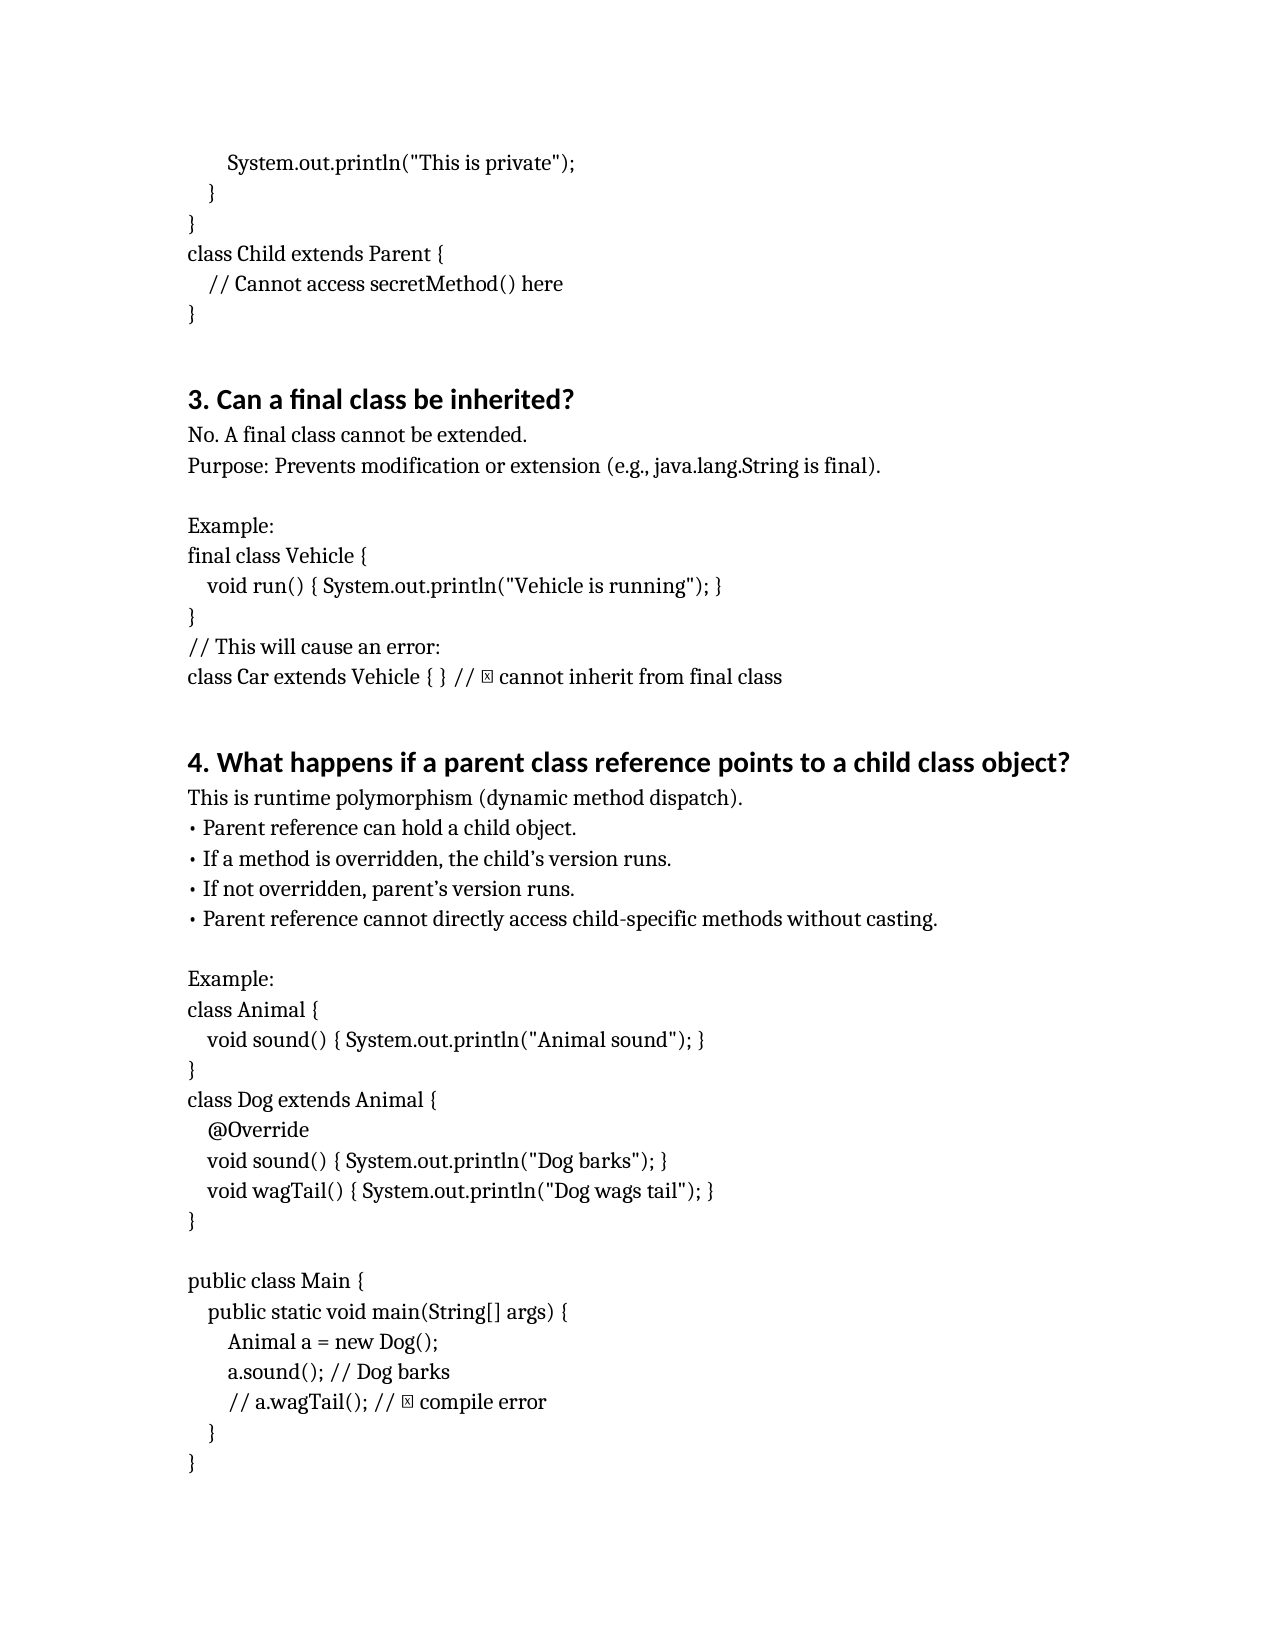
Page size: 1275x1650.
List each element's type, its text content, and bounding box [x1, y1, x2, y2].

text This is runtime polymorphism (dynamic method dispatch). • Parent reference can hold a child object. • If a method is overridden, the child’s version runs. • If not overridden, parent’s version runs. • Parent reference cannot directly access child-specific methods without casting. Example: class Animal { void sound() { System.out.println("Animal sound"); } } class Dog extends Animal { @Override void sound() { System.out.println("Dog barks"); } void wagTail() { System.out.println("Dog wags tail"); } } public class Main { public static void main(String[] args) { Animal a = new Dog(); a.sound(); // Dog barks // a.wagTail(); // ❌ compile error } } [187, 785, 1087, 1476]
subtitle 3. Can a final class be inherited? [187, 381, 1087, 417]
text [187, 150, 1087, 327]
subtitle 4. What happens if a parent class reference points to a child class object? [187, 744, 1087, 780]
text No. A final class cannot be extended. Purpose: Prevents modification or extension (e.g., java.lang.String is final). Example: final class Vehicle { void run() { System.out.println("Vehicle is running"); } } // This will cause an error: class Car extends Vehicle { } // ❌ cannot inherit from final class [187, 422, 1087, 690]
